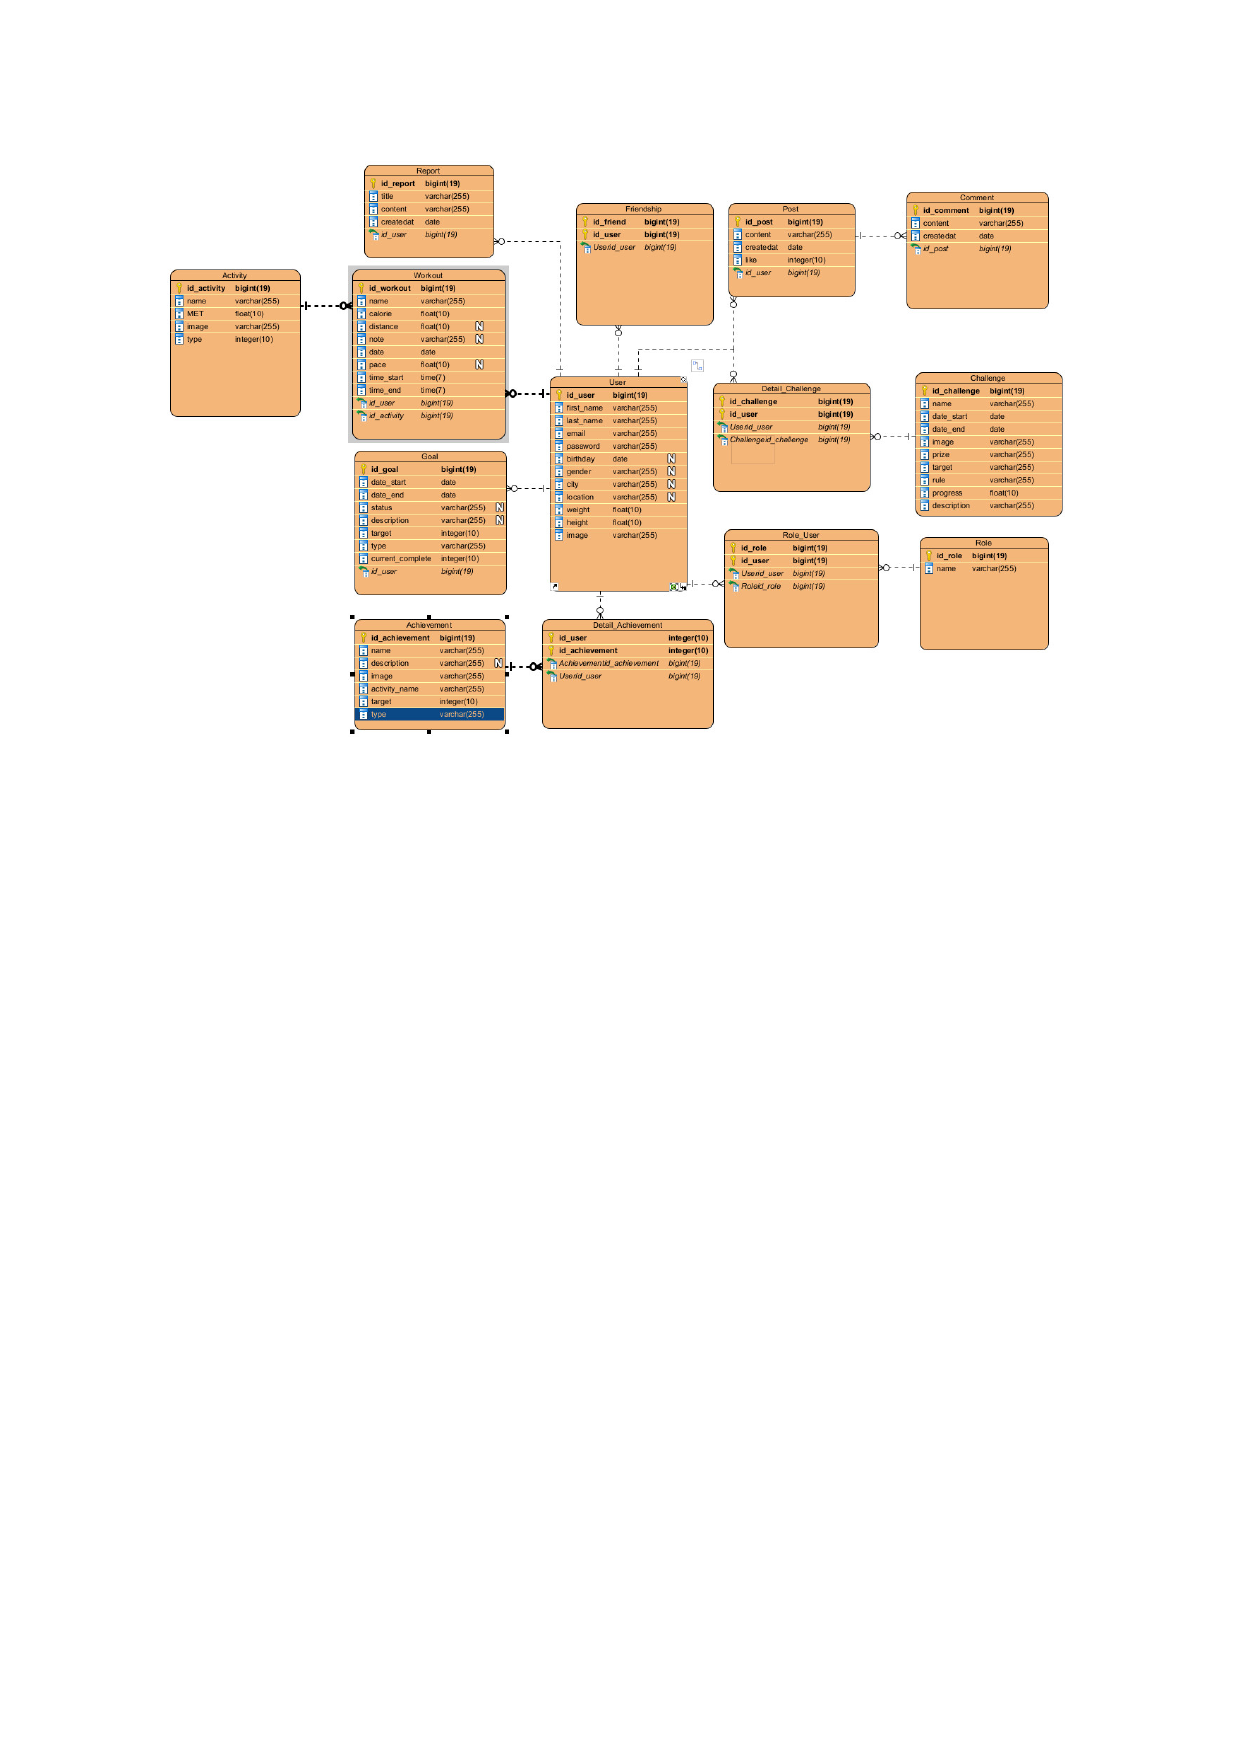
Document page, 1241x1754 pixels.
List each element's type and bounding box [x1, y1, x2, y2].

picture [150, 150, 1091, 737]
